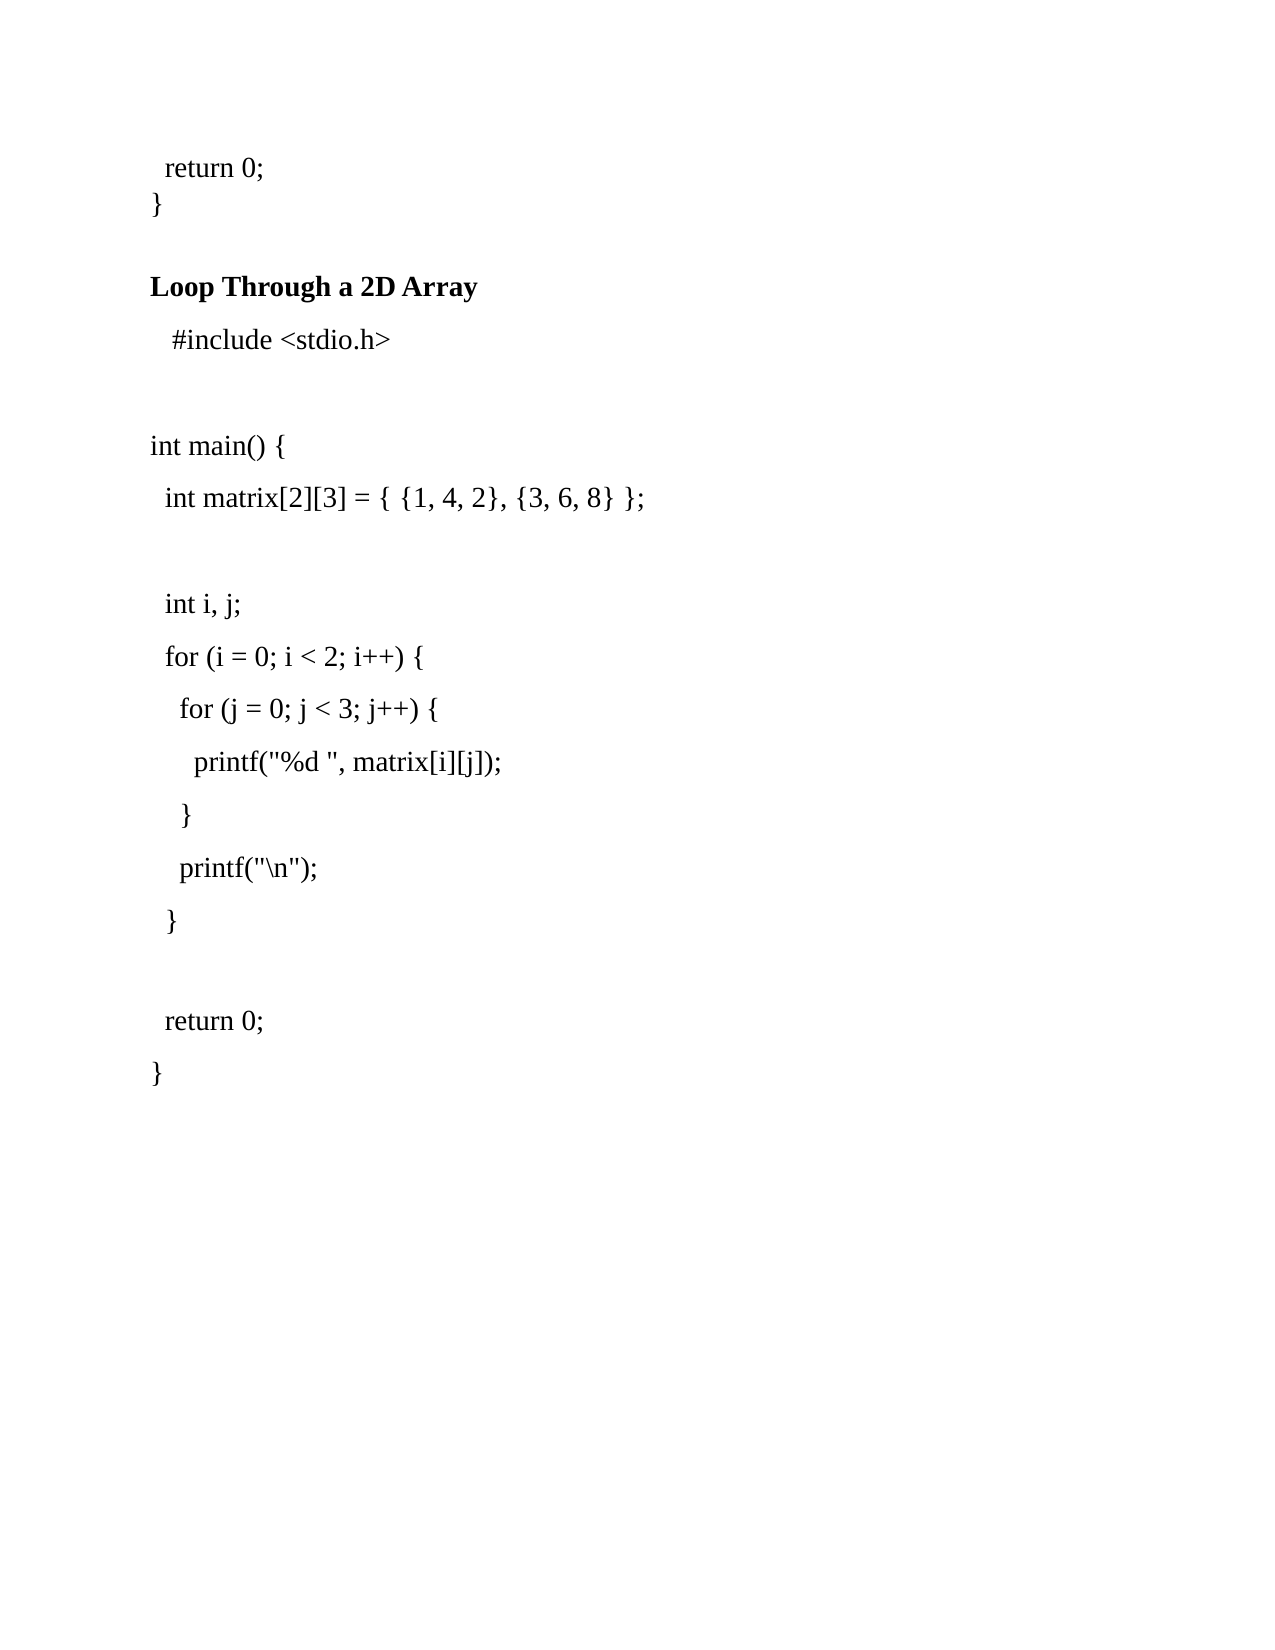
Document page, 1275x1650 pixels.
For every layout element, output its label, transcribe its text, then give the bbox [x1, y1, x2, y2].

text } [150, 186, 1125, 220]
text printf("%d ", matrix[i][j]); [150, 744, 1125, 778]
text } [150, 797, 1125, 831]
text for (i = 0; i < 2; i++) { [150, 639, 1125, 672]
text } [150, 1055, 1125, 1089]
text for (j = 0; j < 3; j++) { [150, 692, 1125, 725]
text } [150, 903, 1125, 936]
text Loop Through a 2D Array [150, 269, 1125, 303]
text return 0; [150, 1003, 1125, 1036]
text int i, j; [150, 586, 1125, 619]
text return 0; [150, 150, 1125, 183]
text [150, 480, 1125, 514]
text int main() { [150, 428, 1125, 461]
text printf("\n"); [150, 850, 1125, 884]
text #include <stdio.h> [150, 322, 1125, 356]
